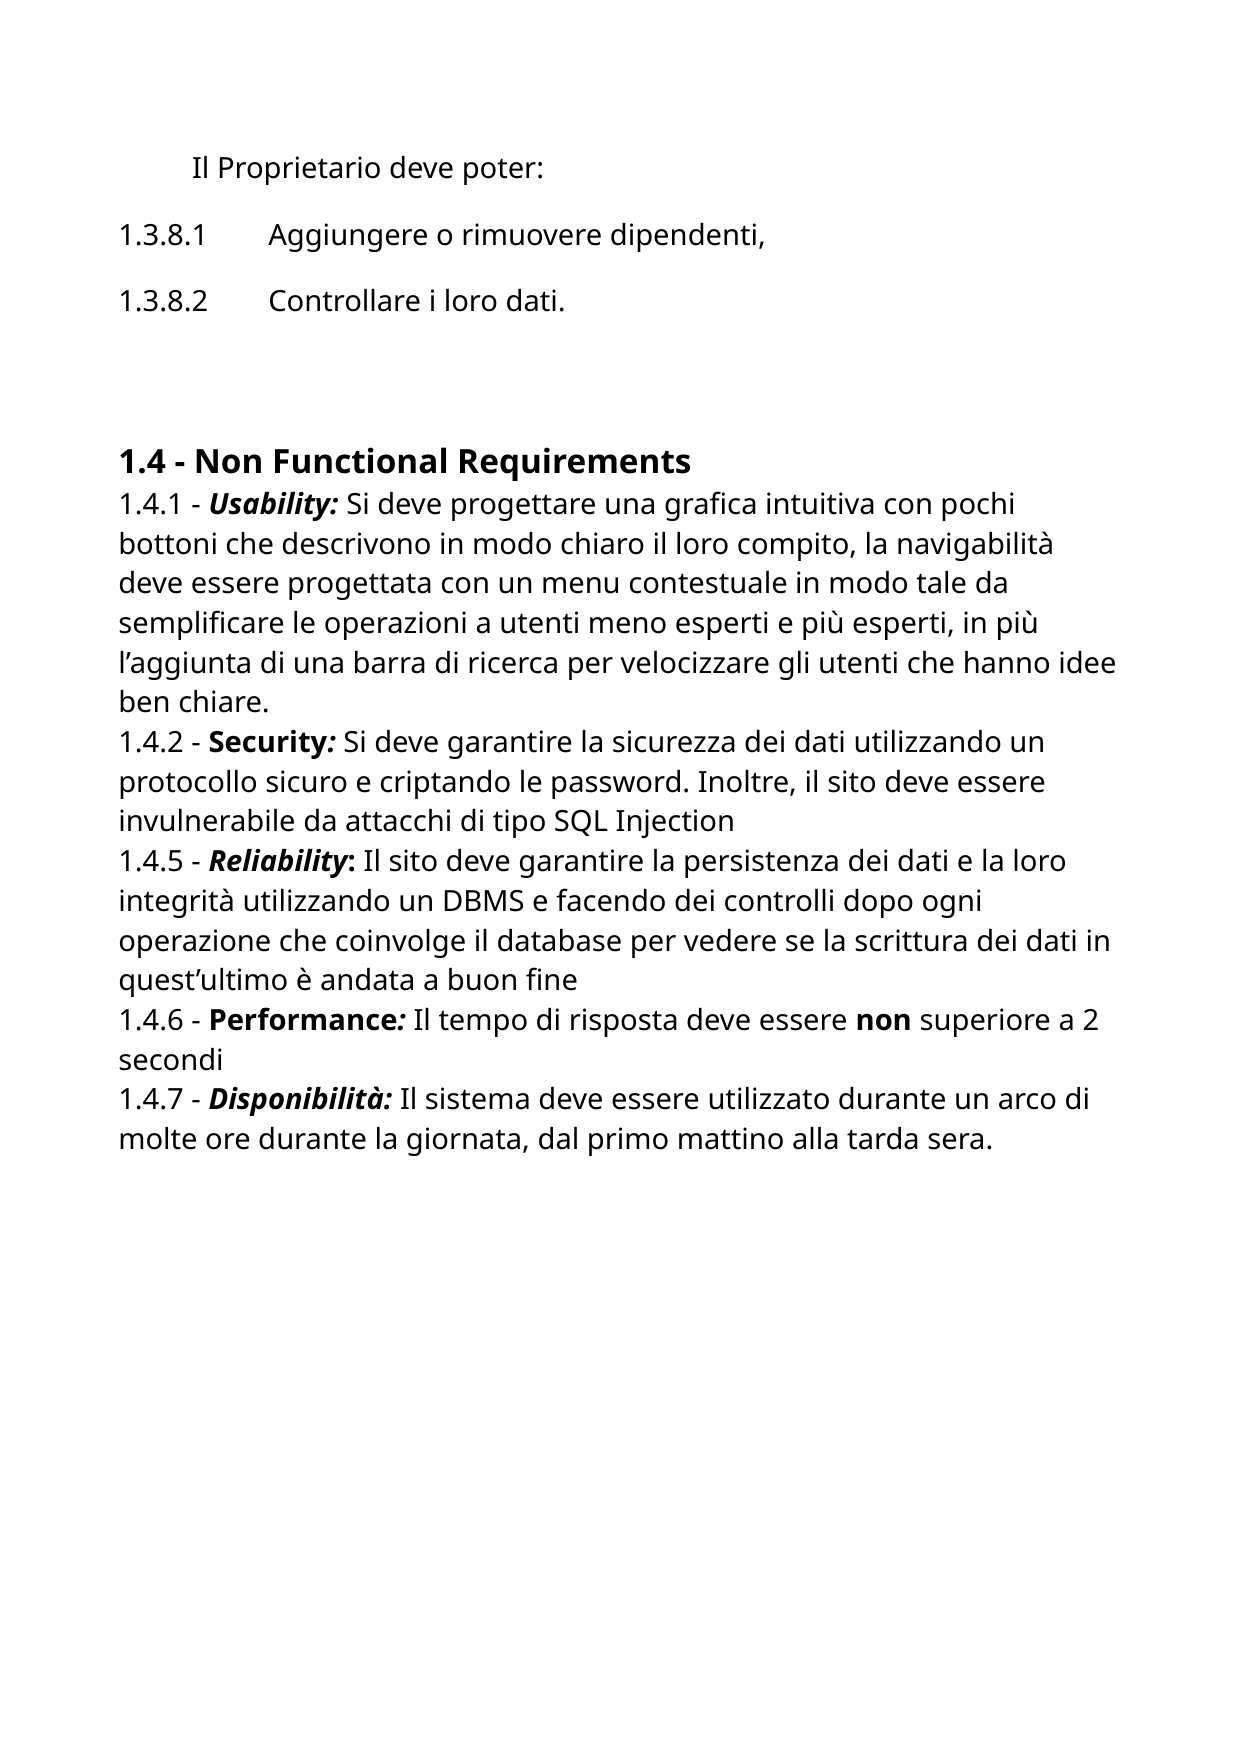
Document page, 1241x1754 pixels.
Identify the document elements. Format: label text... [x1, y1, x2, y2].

text 1.4.6 - Performance: Il tempo di risposta deve essere non superiore a 2 secondi [118, 999, 1122, 1078]
list Aggiungere o rimuovere dipendenti, [118, 214, 1122, 254]
text 1.4.7 - Disponibilità: Il sistema deve essere utilizzato durante un arco di molte ore durante la giornata, dal primo mattino alla tarda sera. [118, 1078, 1122, 1158]
text 1.4.1 - Usability: Si deve progettare una grafica intuitiva con pochi bottoni che descrivono in modo chiaro il loro compito, la navigabilità deve essere progettata con un menu contestuale in modo tale da semplificare le operazioni a utenti meno esperti e più esperti, in più l’aggiunta di una barra di ricerca per velocizzare gli utenti che hanno idee ben chiare. [118, 483, 1122, 721]
list Controllare i loro dati. [118, 281, 1122, 320]
text 1.4.2 - Security: Si deve garantire la sicurezza dei dati utilizzando un protocollo sicuro e criptando le password. Inoltre, il sito deve essere invulnerabile da attacchi di tipo SQL Injection [118, 721, 1122, 840]
text 1.4 - Non Functional Requirements [118, 438, 1122, 483]
text Il Proprietario deve poter: [118, 148, 1122, 187]
text 1.4.5 - Reliability: Il sito deve garantire la persistenza dei dati e la loro integrità utilizzando un DBMS e facendo dei controlli dopo ogni operazione che coinvolge il database per vedere se la scrittura dei dati in quest’ultimo è andata a buon fine [118, 840, 1122, 999]
